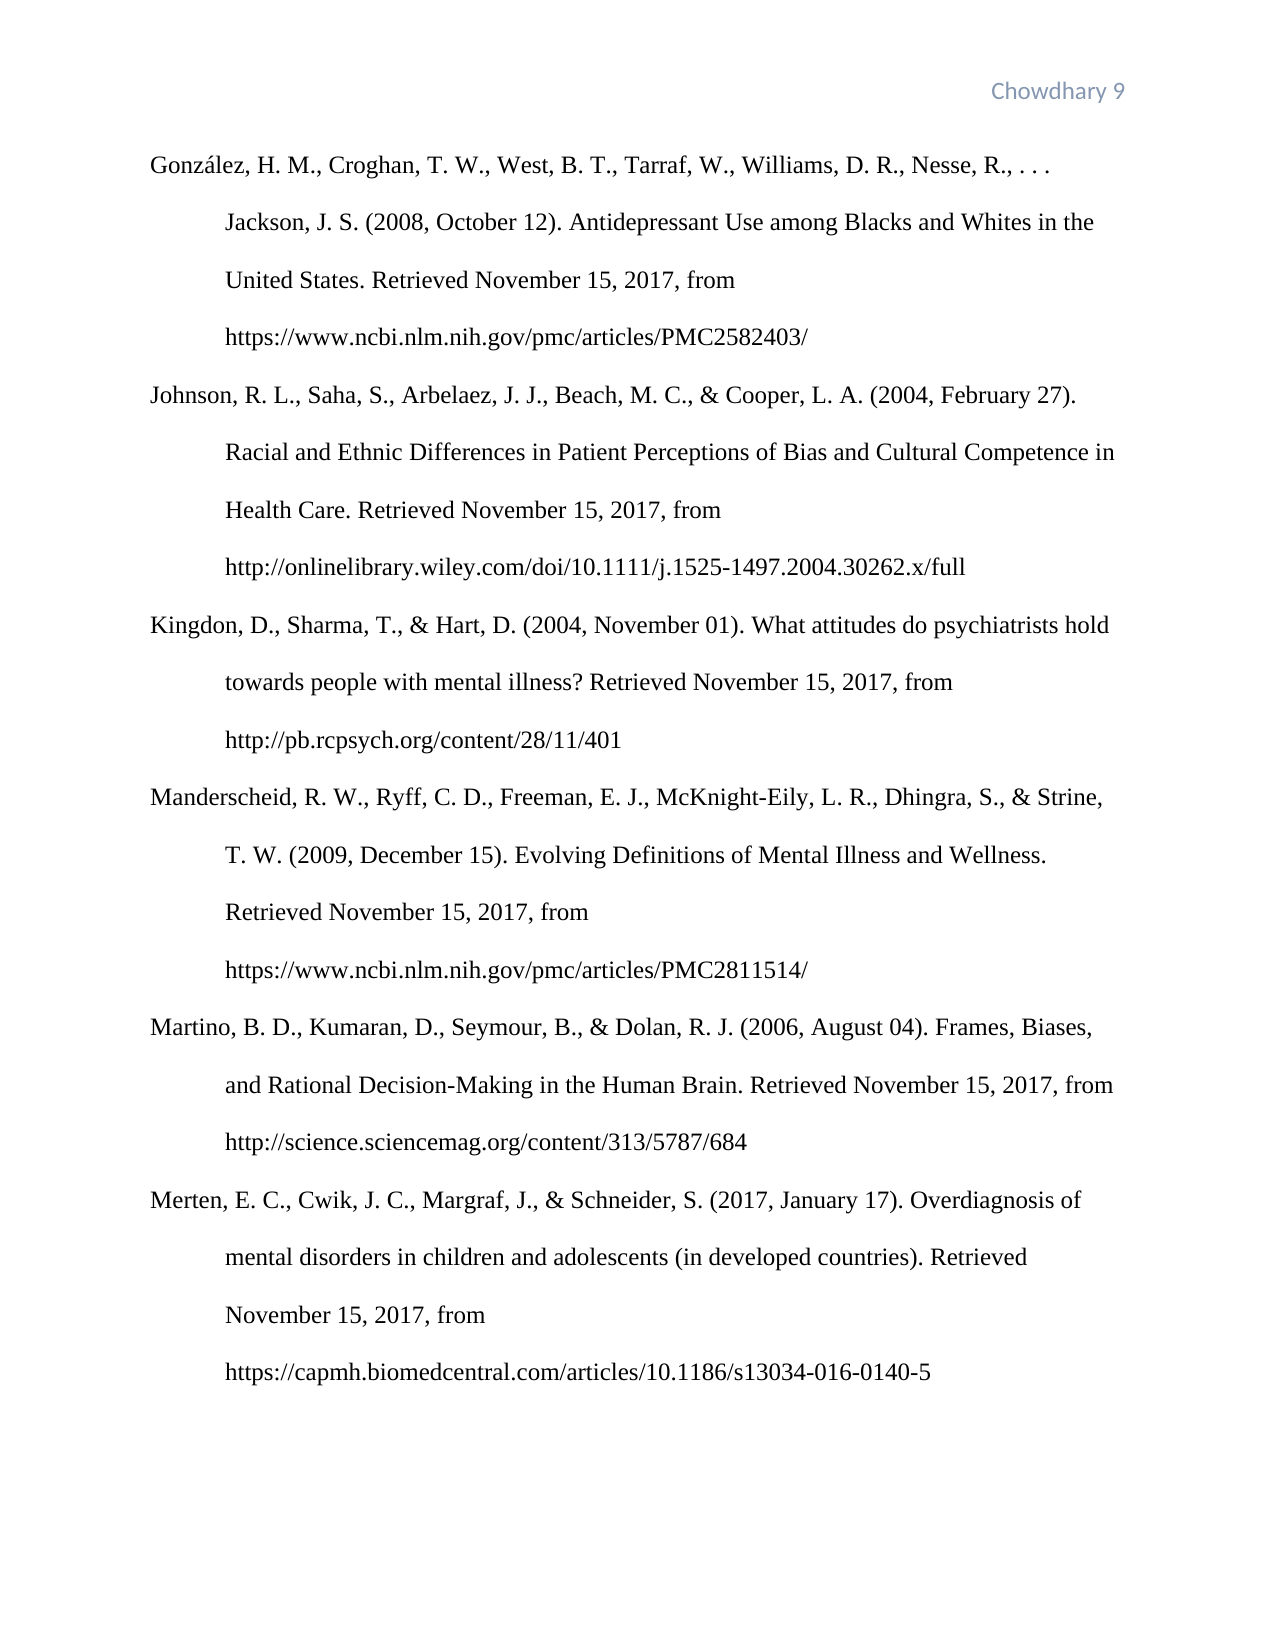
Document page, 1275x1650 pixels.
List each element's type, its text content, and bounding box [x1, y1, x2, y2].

text Racial and Ethnic Differences in Patient Perceptions of Bias and Cultural Competence in Health Care. Retrieved November 15, 2017, from http://onlinelibrary.wiley.com/doi/10.1111/j.1525-1497.2004.30262.x/full [225, 437, 1125, 581]
text Martino, B. D., Kumaran, D., Seymour, B., & Dolan, R. J. (2006, August 04). Frames, Biases, [150, 1012, 1125, 1041]
text Manderscheid, R. W., Ryff, C. D., Freeman, E. J., McKnight-Eily, L. R., Dhingra, S., & Strine, [150, 782, 1125, 811]
text http://pb.rcpsych.org/content/28/11/401 [225, 725, 1125, 754]
text T. W. (2009, December 15). Evolving Definitions of Mental Illness and Wellness. Retrieved November 15, 2017, from https://www.ncbi.nlm.nih.gov/pmc/articles/PMC2811514/ [225, 840, 1125, 984]
text González, H. M., Croghan, T. W., West, B. T., Tarraf, W., Williams, D. R., Nesse, R., . . . [150, 150, 1125, 179]
text Merten, E. C., Cwik, J. C., Margraf, J., & Schneider, S. (2017, January 17). Overdiagnosis of [150, 1185, 1125, 1214]
text https://www.ncbi.nlm.nih.gov/pmc/articles/PMC2582403/ [225, 322, 1125, 351]
text https://capmh.biomedcentral.com/articles/10.1186/s13034-016-0140-5 [225, 1357, 1125, 1386]
text and Rational Decision-Making in the Human Brain. Retrieved November 15, 2017, from [225, 1070, 1125, 1099]
text Jackson, J. S. (2008, October 12). Antidepressant Use among Blacks and Whites in the United States. Retrieved November 15, 2017, from [225, 207, 1125, 294]
text mental disorders in children and adolescents (in developed countries). Retrieved November 15, 2017, from [225, 1242, 1125, 1329]
text towards people with mental illness? Retrieved November 15, 2017, from [225, 667, 1125, 696]
text Johnson, R. L., Saha, S., Arbelaez, J. J., Beach, M. C., & Cooper, L. A. (2004, February 27). [150, 380, 1125, 409]
text Kingdon, D., Sharma, T., & Hart, D. (2004, November 01). What attitudes do psychiatrists hold [150, 610, 1125, 639]
text http://science.sciencemag.org/content/313/5787/684 [225, 1127, 1125, 1156]
